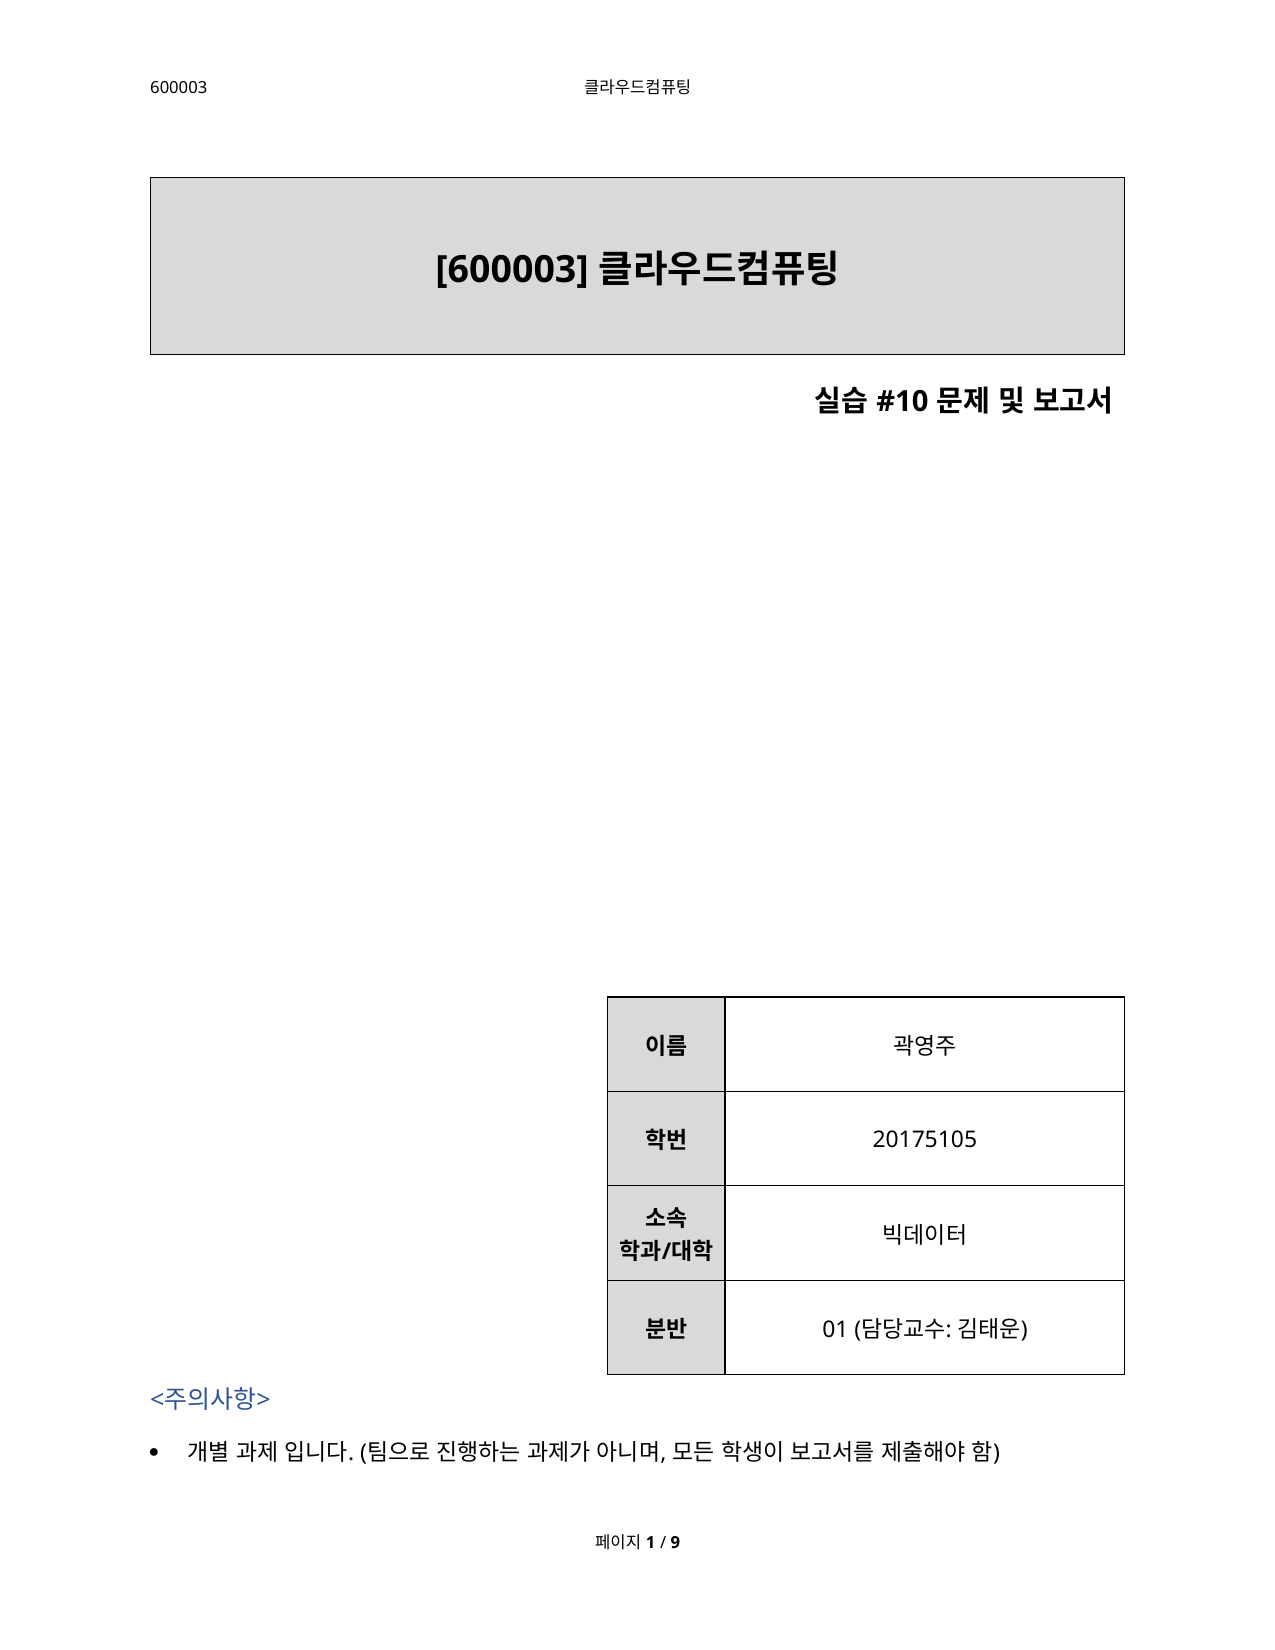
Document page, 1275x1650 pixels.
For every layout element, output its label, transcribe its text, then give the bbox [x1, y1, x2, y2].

list 개별 과제 입니다. (팀으로 진행하는 과제가 아니며, 모든 학생이 보고서를 제출해야 함) [150, 1434, 1125, 1467]
table_cell 학번 [608, 1092, 724, 1185]
table_cell 20175105 [726, 1092, 1124, 1185]
table_header [600003] 클라우드컴퓨팅 [151, 178, 1124, 354]
table_header 곽영주 [726, 998, 1124, 1091]
table_cell 실습 #10 문제 및 보고서 [151, 355, 1124, 442]
table_header 이름 [608, 998, 724, 1091]
table_cell 분반 [608, 1281, 724, 1374]
table_cell 빅데이터 [726, 1186, 1124, 1280]
table_cell 01 (담당교수: 김태운) [726, 1281, 1124, 1374]
subtitle <주의사항> [150, 1379, 1125, 1416]
table_cell 소속 학과/대학 [608, 1186, 724, 1280]
